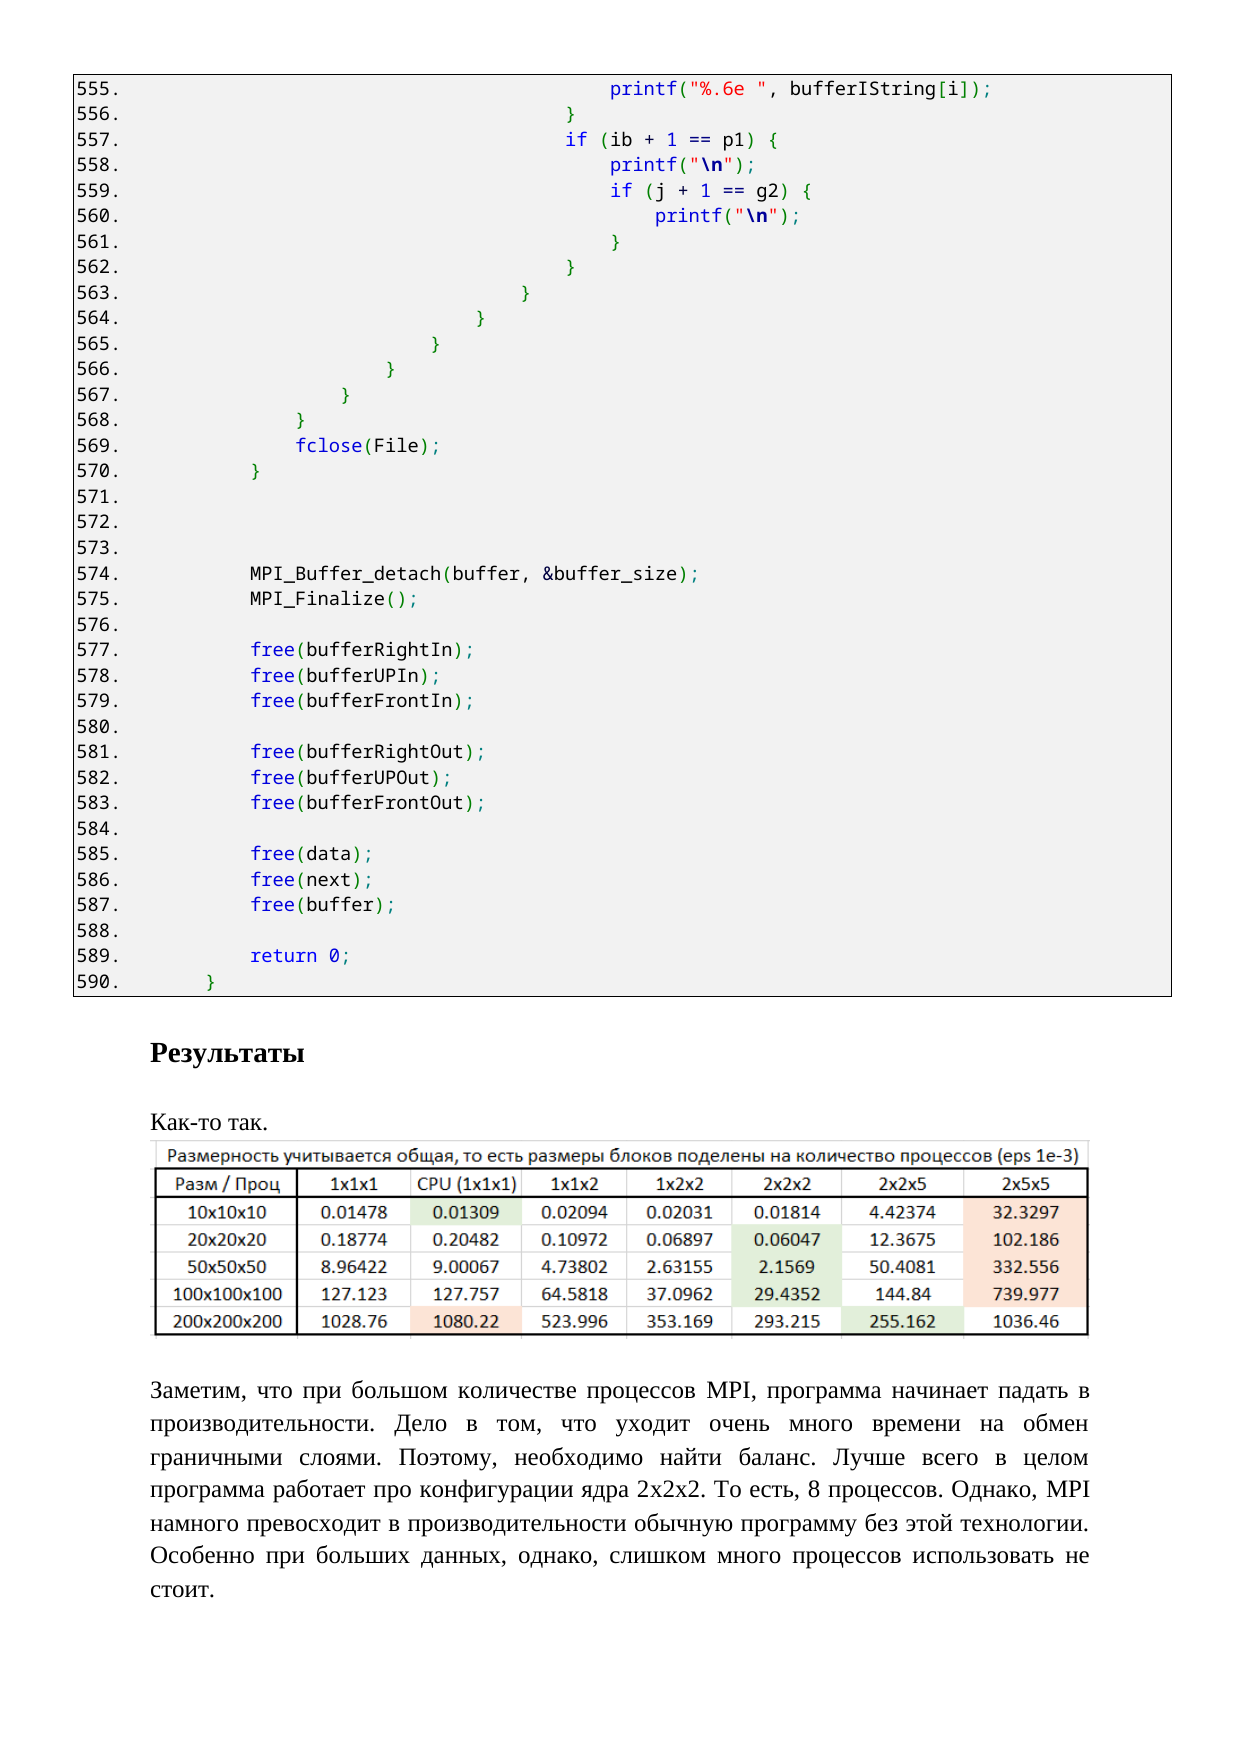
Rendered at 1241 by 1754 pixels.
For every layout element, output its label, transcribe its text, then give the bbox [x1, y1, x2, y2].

list } [74, 303, 1171, 329]
list free(bufferFrontOut); [74, 788, 1171, 814]
list } [74, 354, 1171, 380]
text Как-то так. [150, 1107, 1090, 1136]
list free(bufferUPOut); [74, 763, 1171, 788]
list free(next); [74, 865, 1171, 891]
list } [74, 99, 1171, 125]
list free(buffer); [74, 891, 1171, 916]
list } [74, 967, 1171, 996]
list } [74, 380, 1171, 406]
list return 0; [74, 942, 1171, 967]
list free(bufferRightOut); [74, 737, 1171, 763]
list if (ib + 1 == p1) { [74, 125, 1171, 150]
list } [74, 227, 1171, 252]
list printf("\n"); [74, 201, 1171, 227]
text Заметим, что при большом количестве процессов MPI, программа начинает падать в производительности. Дело в том, что уходит очень много времени на обмен граничными слоями. Поэтому, необходимо найти баланс. Лучше всего в целом программа работает про конфигурации ядра 2x2x2. То есть, 8 процессов. Однако, MPI намного превосходит в производительности обычную программу без этой технологии. Особенно при больших данных, однако, слишком много процессов использовать не стоит. [150, 1376, 1090, 1602]
list MPI_Buffer_detach(buffer, &buffer_size); [74, 559, 1171, 584]
list } [74, 457, 1171, 482]
list } [74, 278, 1171, 303]
list printf("%.6e ", bufferIString[i]); [74, 75, 1171, 99]
text Результаты [150, 1035, 1090, 1069]
list MPI_Finalize(); [74, 584, 1171, 610]
list } [74, 252, 1171, 278]
list free(data); [74, 839, 1171, 865]
list printf("\n"); [74, 150, 1171, 176]
list free(bufferRightIn); [74, 635, 1171, 661]
list fclose(File); [74, 431, 1171, 457]
list if (j + 1 == g2) { [74, 176, 1171, 201]
list free(bufferUPIn); [74, 661, 1171, 686]
list } [74, 406, 1171, 431]
picture [150, 1140, 1090, 1339]
list free(bufferFrontIn); [74, 686, 1171, 712]
list } [74, 329, 1171, 354]
